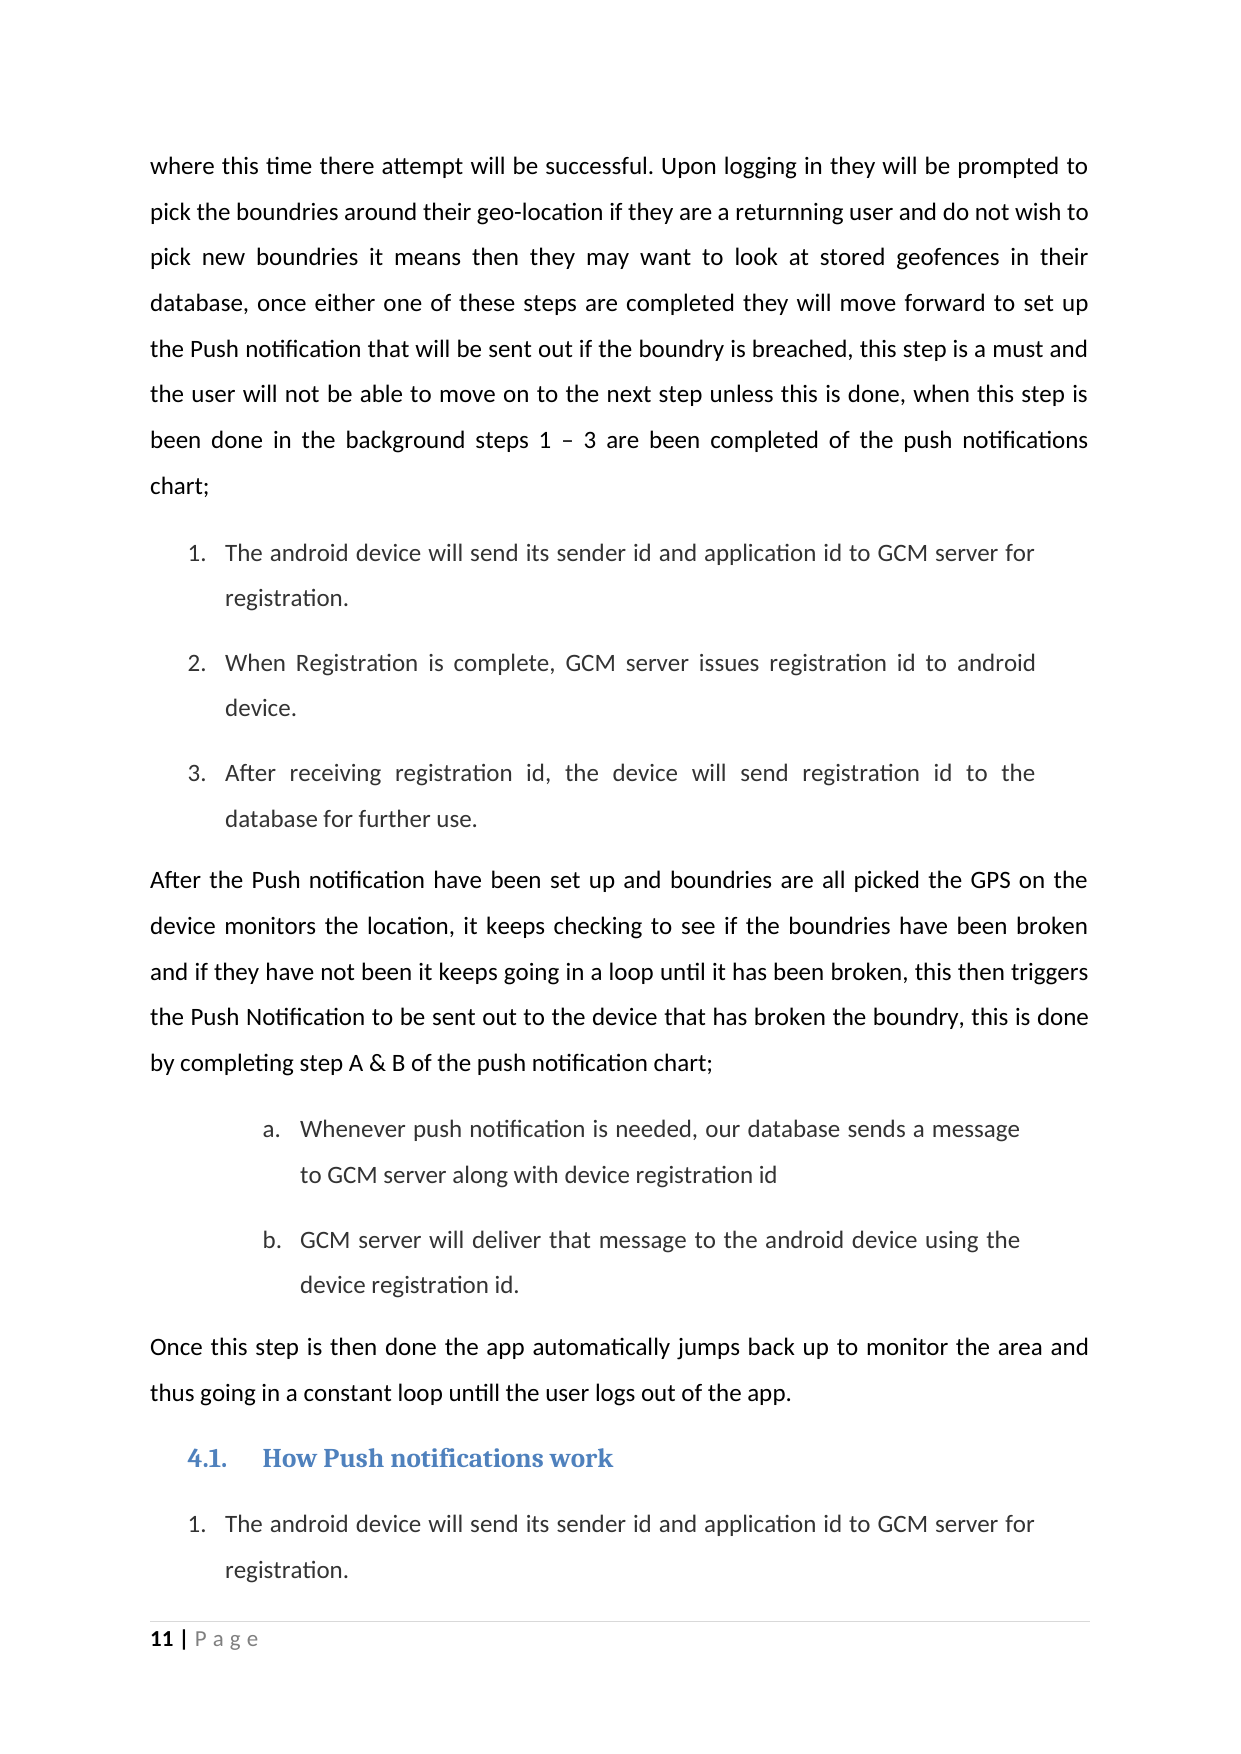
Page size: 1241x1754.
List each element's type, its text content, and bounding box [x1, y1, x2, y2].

text Once this step is then done the app automatically jumps back up to monitor the area and thus going in a constant loop untill the user logs out of the app. [150, 1331, 1090, 1407]
list GCM server will deliver that message to the android device using the device registration id. [262, 1224, 1021, 1300]
list The android device will send its sender id and application id to GCM server for registration. [187, 537, 1037, 613]
text After the Push notification have been set up and boundries are all picked the GPS on the device monitors the location, it keeps checking to see if the boundries have been broken and if they have not been it keeps going in a loop until it has been broken, this then triggers the Push Notification to be sent out to the device that has broken the boundry, this is done by completing step A & B of the push notification chart; [150, 864, 1090, 1078]
list When Registration is complete, GCM server issues registration id to android device. [187, 647, 1037, 723]
subtitle How Push notifications work [187, 1443, 1090, 1474]
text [150, 150, 1090, 501]
list After receiving registration id, the device will send registration id to the database for further use. [187, 757, 1037, 833]
list Whenever push notification is needed, our database sends a message to GCM server along with device registration id [262, 1114, 1021, 1190]
list The android device will send its sender id and application id to GCM server for registration. [187, 1509, 1037, 1585]
